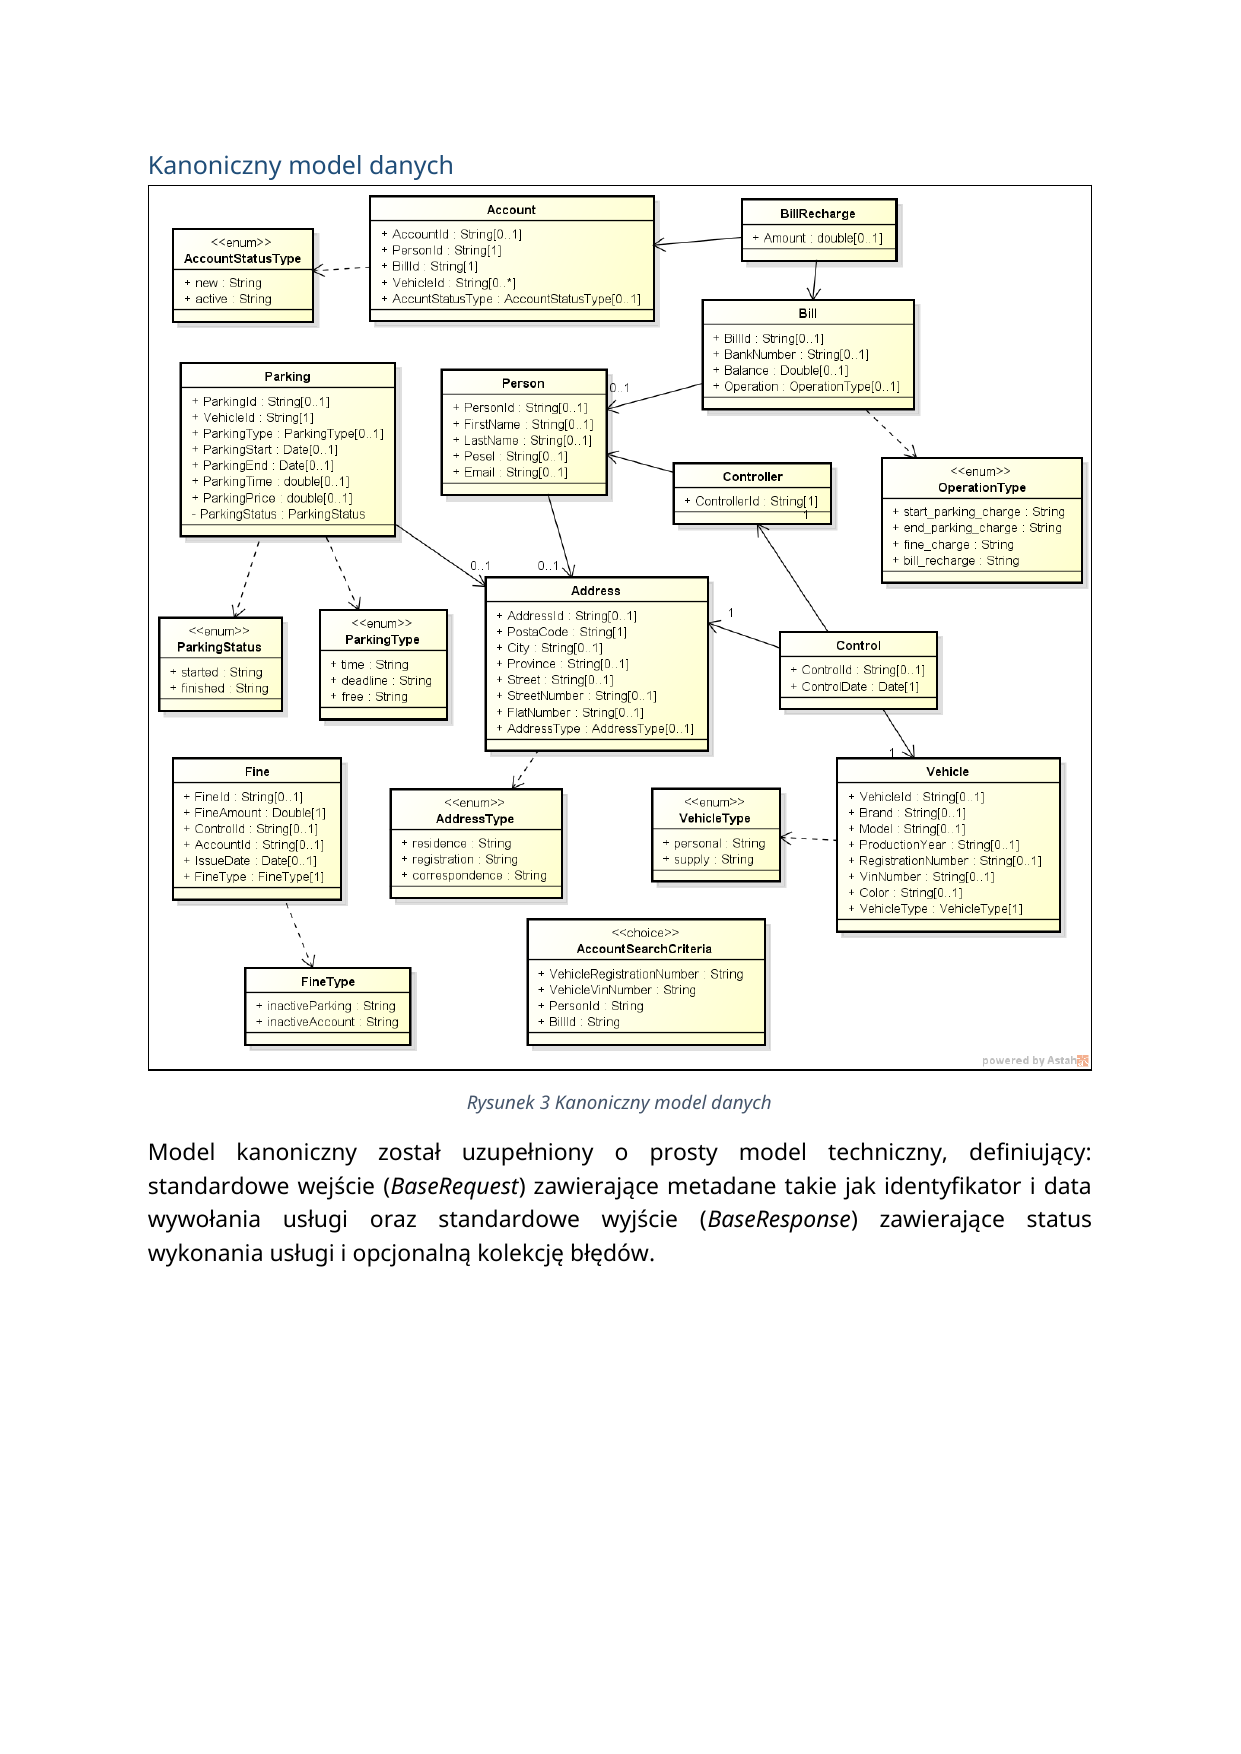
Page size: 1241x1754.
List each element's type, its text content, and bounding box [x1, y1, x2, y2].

picture [149, 186, 1091, 1069]
text Rysunek 3 Kanoniczny model danych [148, 1089, 1092, 1115]
subtitle Kanoniczny model danych [148, 148, 1092, 182]
text Model kanoniczny został uzupełniony o prosty model techniczny, definiujący: standardowe wejście (BaseRequest) zawierające metadane takie jak identyfikator i data wywołania usługi oraz standardowe wyjście (BaseResponse) zawierające status wykonania usługi i opcjonalną kolekcję błędów. [148, 1136, 1092, 1268]
